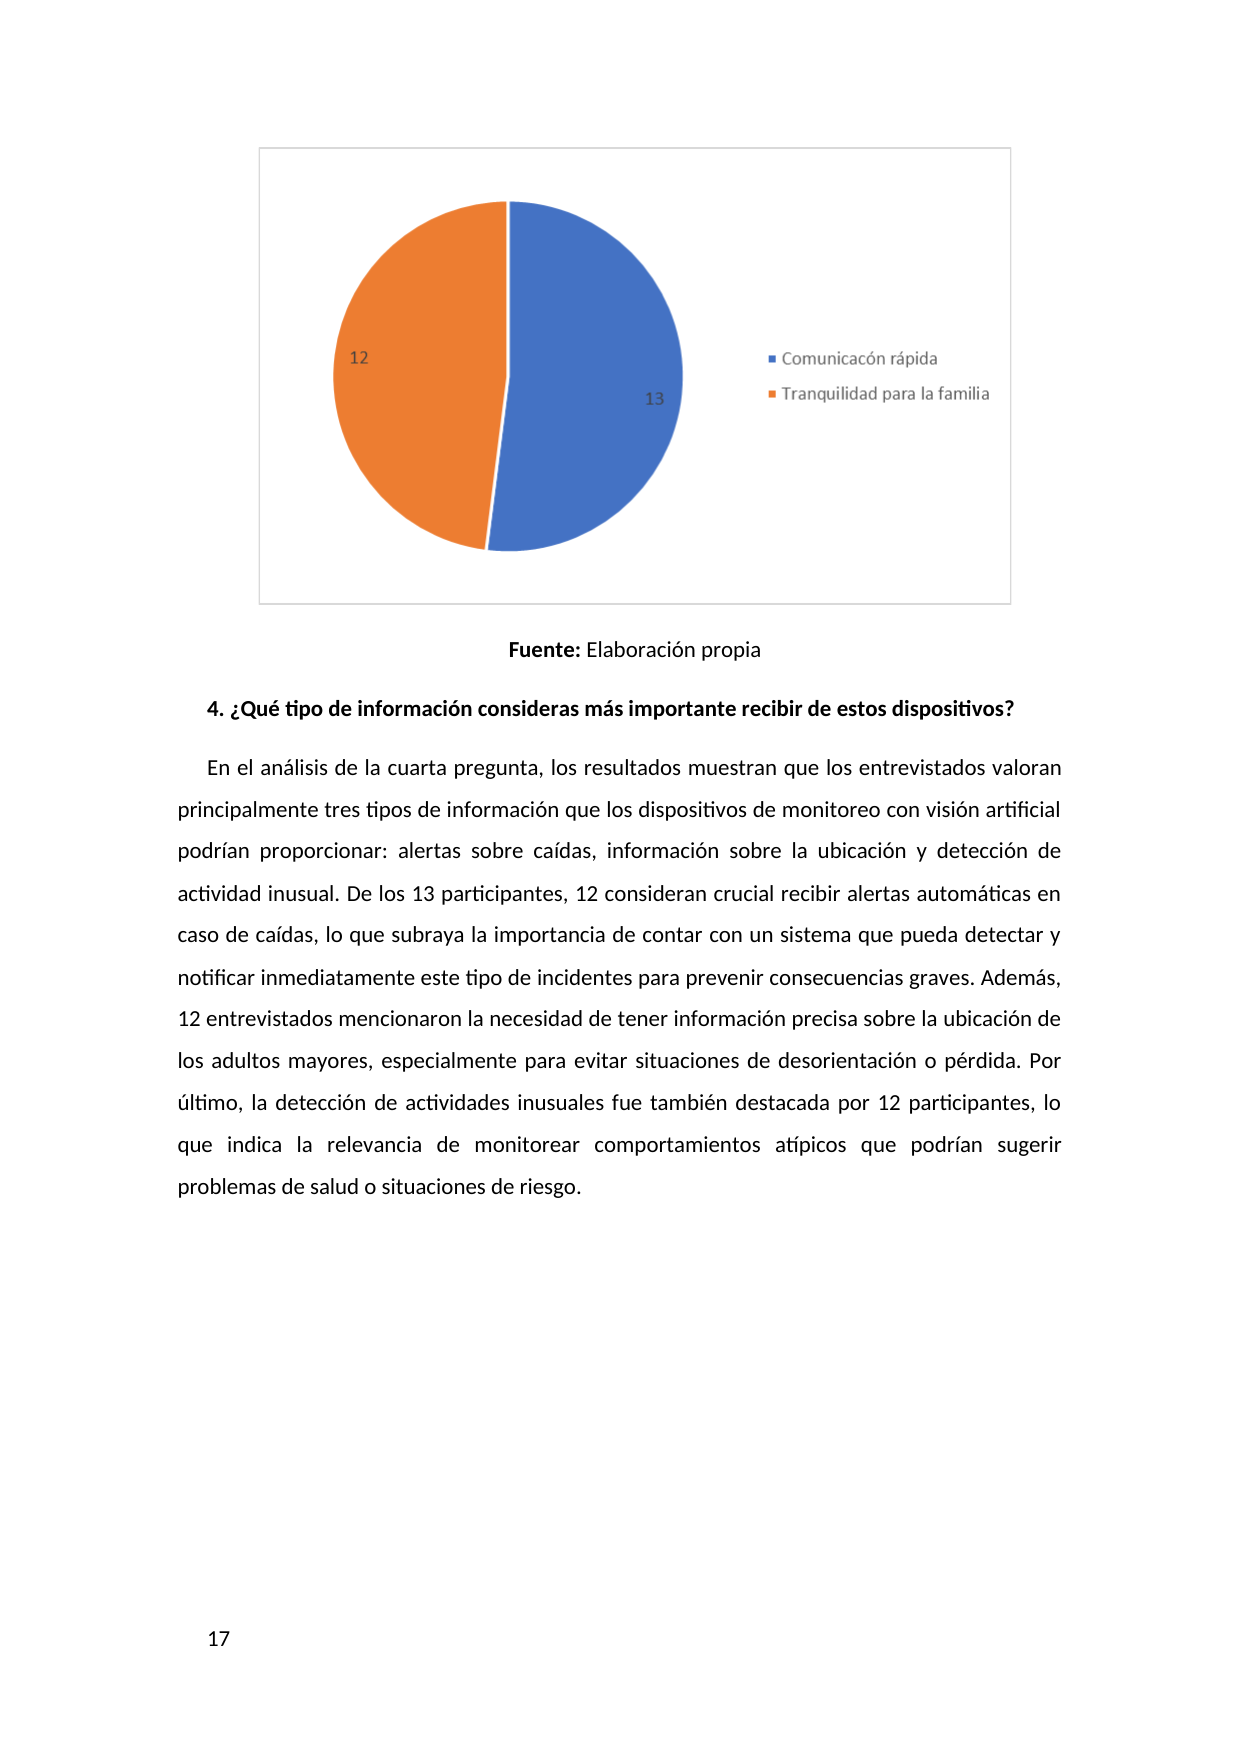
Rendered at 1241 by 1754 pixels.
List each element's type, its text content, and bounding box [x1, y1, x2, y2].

picture [258, 147, 1012, 605]
text En el análisis de la cuarta pregunta, los resultados muestran que los entrevistados valoran principalmente tres tipos de información que los dispositivos de monitoreo con visión artificial podrían proporcionar: alertas sobre caídas, información sobre la ubicación y detección de actividad inusual. De los 13 participantes, 12 consideran crucial recibir alertas automáticas en caso de caídas, lo que subraya la importancia de contar con un sistema que pueda detectar y notificar inmediatamente este tipo de incidentes para prevenir consecuencias graves. Además, 12 entrevistados mencionaron la necesidad de tener información precisa sobre la ubicación de los adultos mayores, especialmente para evitar situaciones de desorientación o pérdida. Por último, la detección de actividades inusuales fue también destacada por 12 participantes, lo que indica la relevancia de monitorear comportamientos atípicos que podrían sugerir problemas de salud o situaciones de riesgo. [177, 753, 1063, 1201]
text Fuente: Elaboración propia [177, 635, 1063, 663]
text 4. ¿Qué tipo de información consideras más importante recibir de estos dispositivos? [177, 694, 1063, 722]
